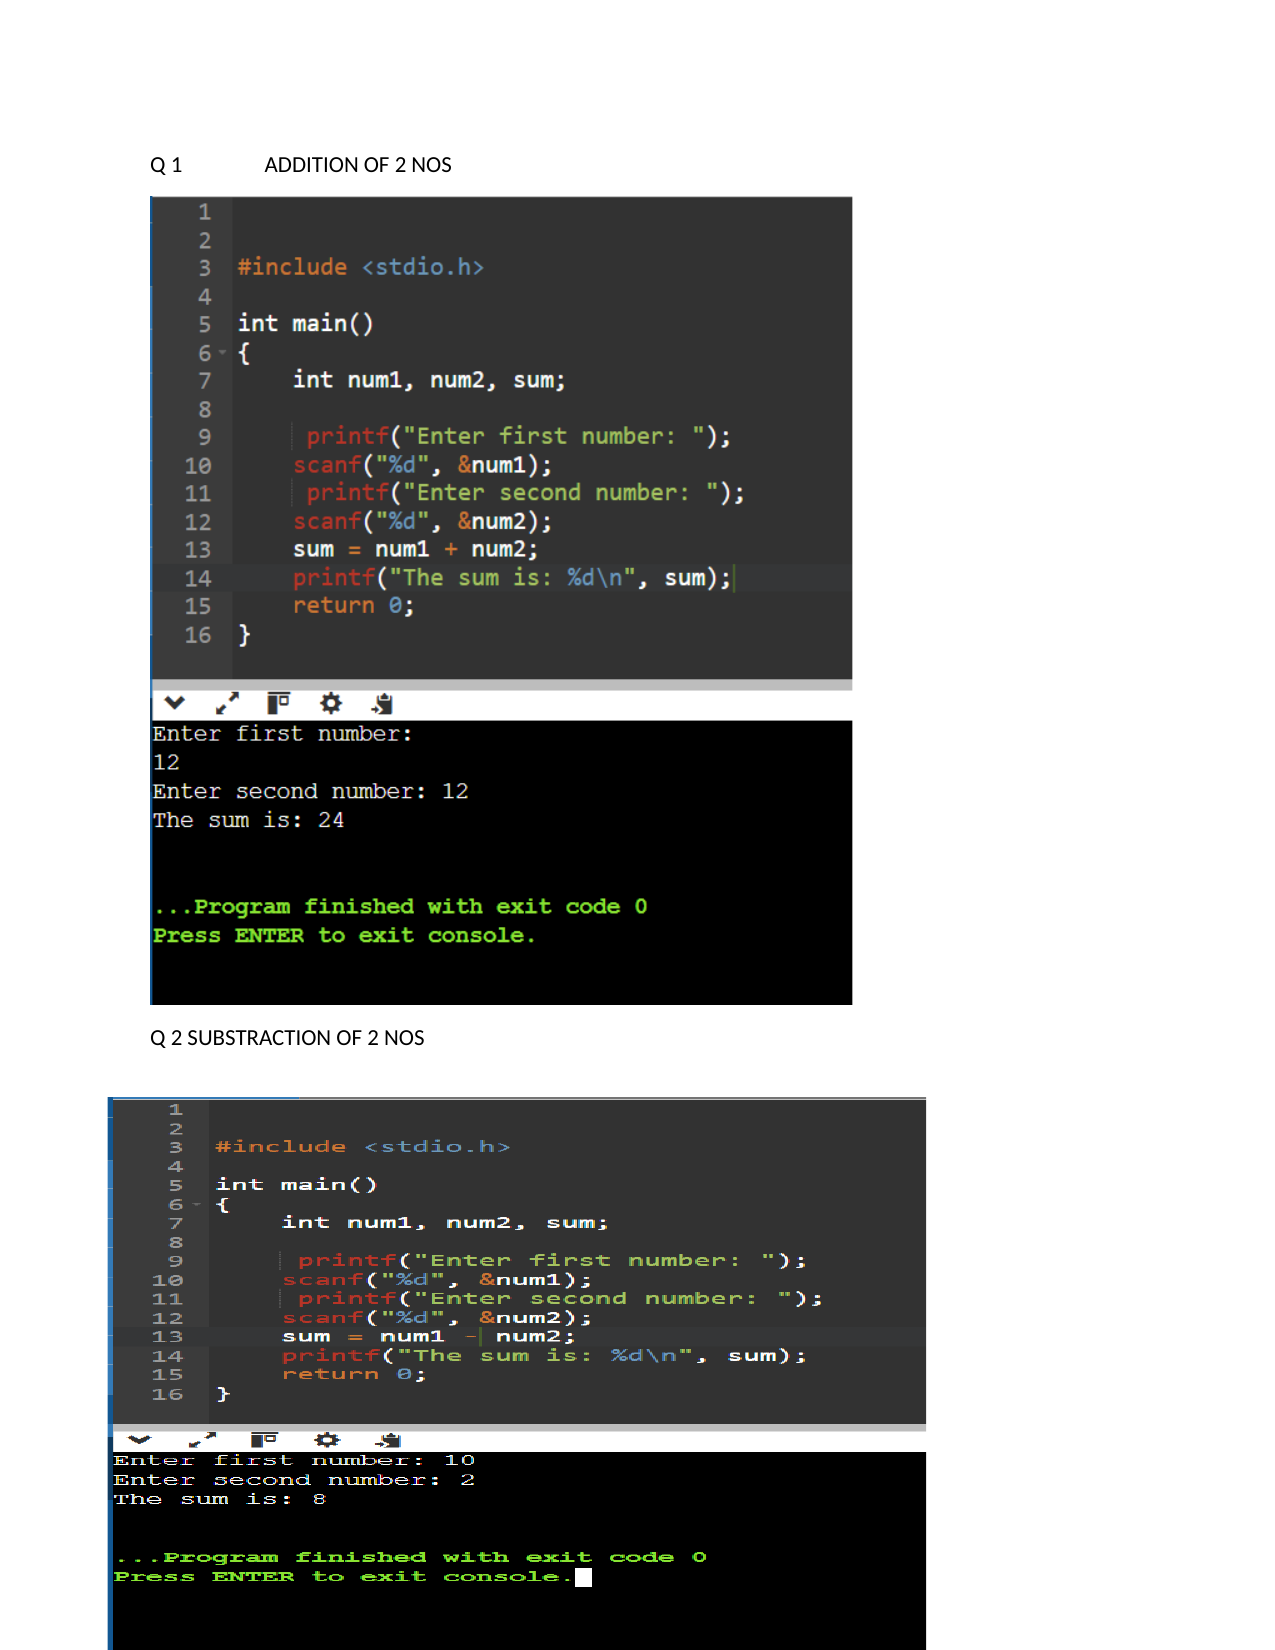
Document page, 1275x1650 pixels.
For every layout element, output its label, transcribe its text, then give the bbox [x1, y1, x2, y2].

text Q 2 SUBSTRACTION OF 2 NOS [150, 1023, 1125, 1051]
picture [150, 196, 853, 1005]
text Q 1 ADDITION OF 2 NOS [150, 150, 1125, 178]
picture [107, 1097, 927, 1650]
